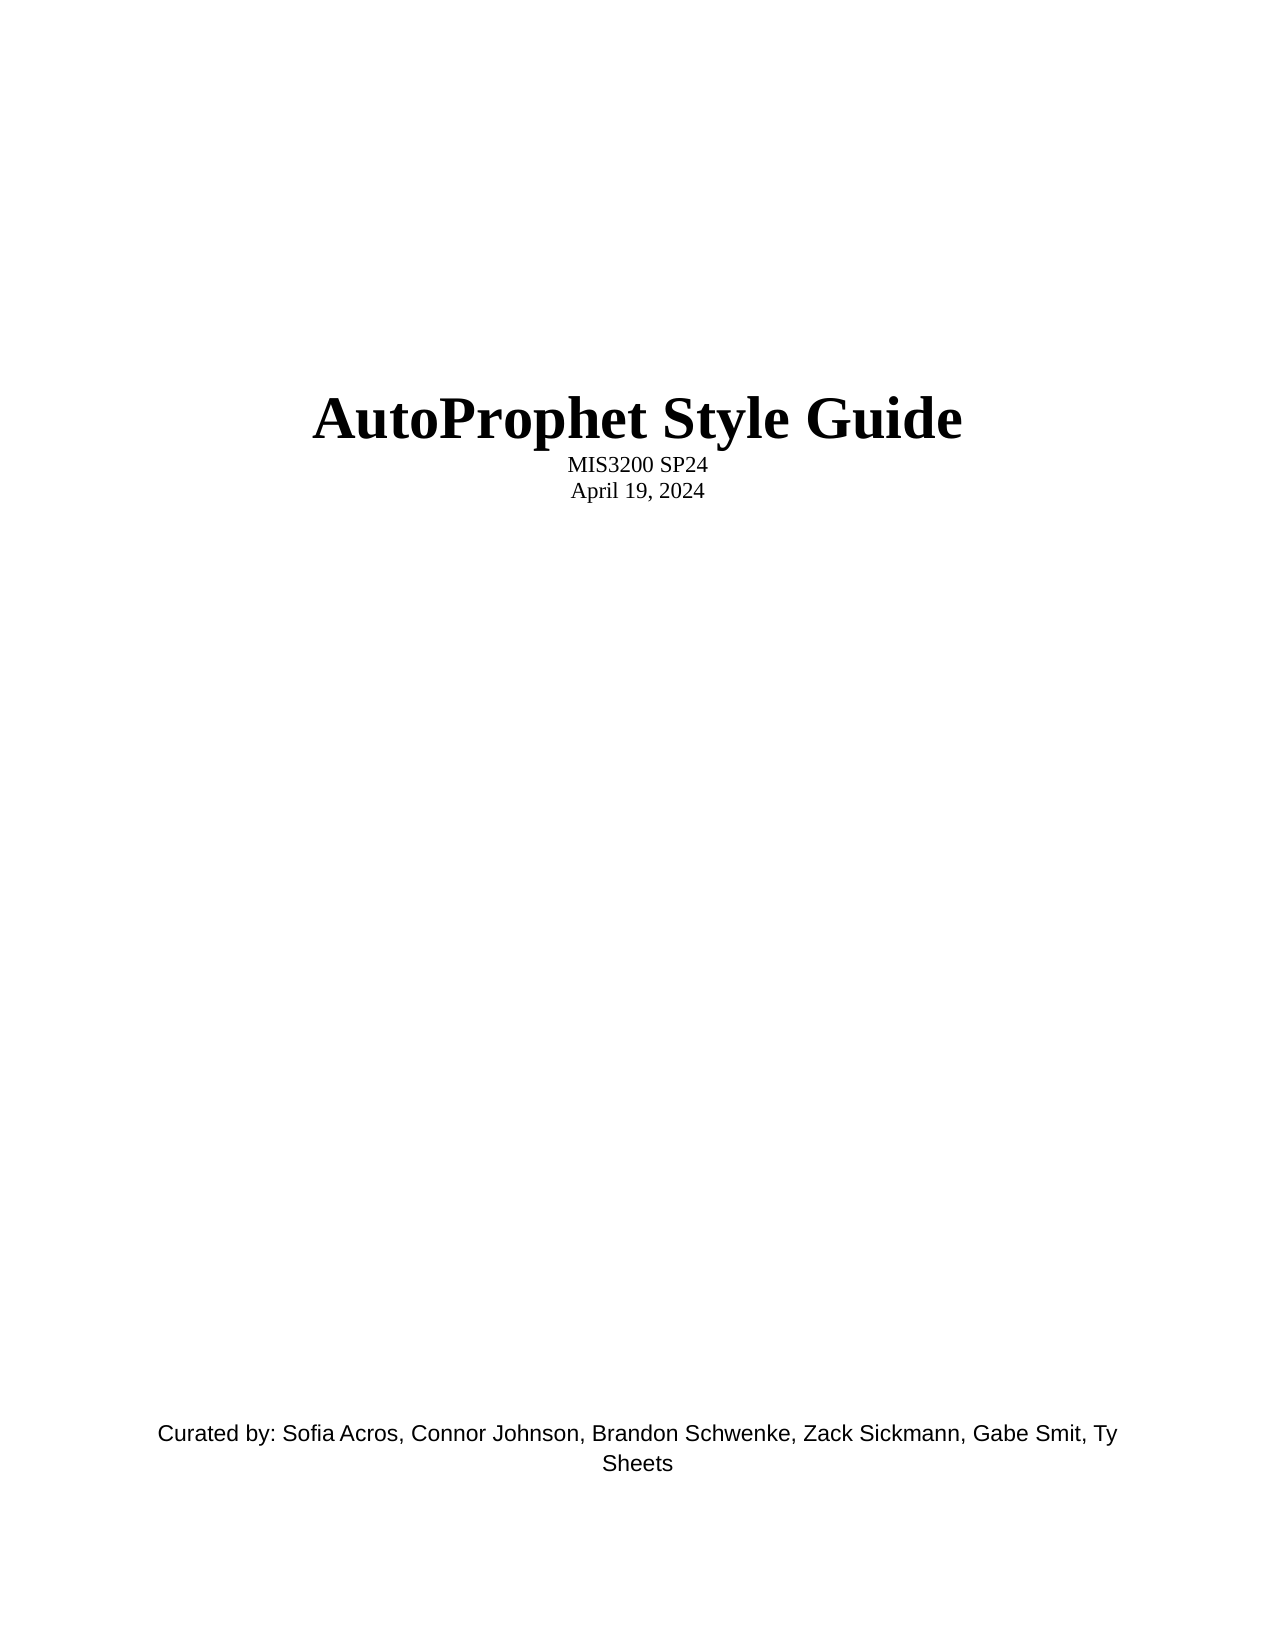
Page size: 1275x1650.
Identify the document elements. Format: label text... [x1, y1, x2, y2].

text MIS3200 SP24 [150, 451, 1125, 477]
text AutoProphet Style Guide [150, 382, 1125, 451]
text April 19, 2024 [150, 477, 1125, 504]
text Curated by: Sofia Acros, Connor Johnson, Brandon Schwenke, Zack Sickmann, Gabe Smit, Ty Sheets [150, 1354, 1125, 1476]
